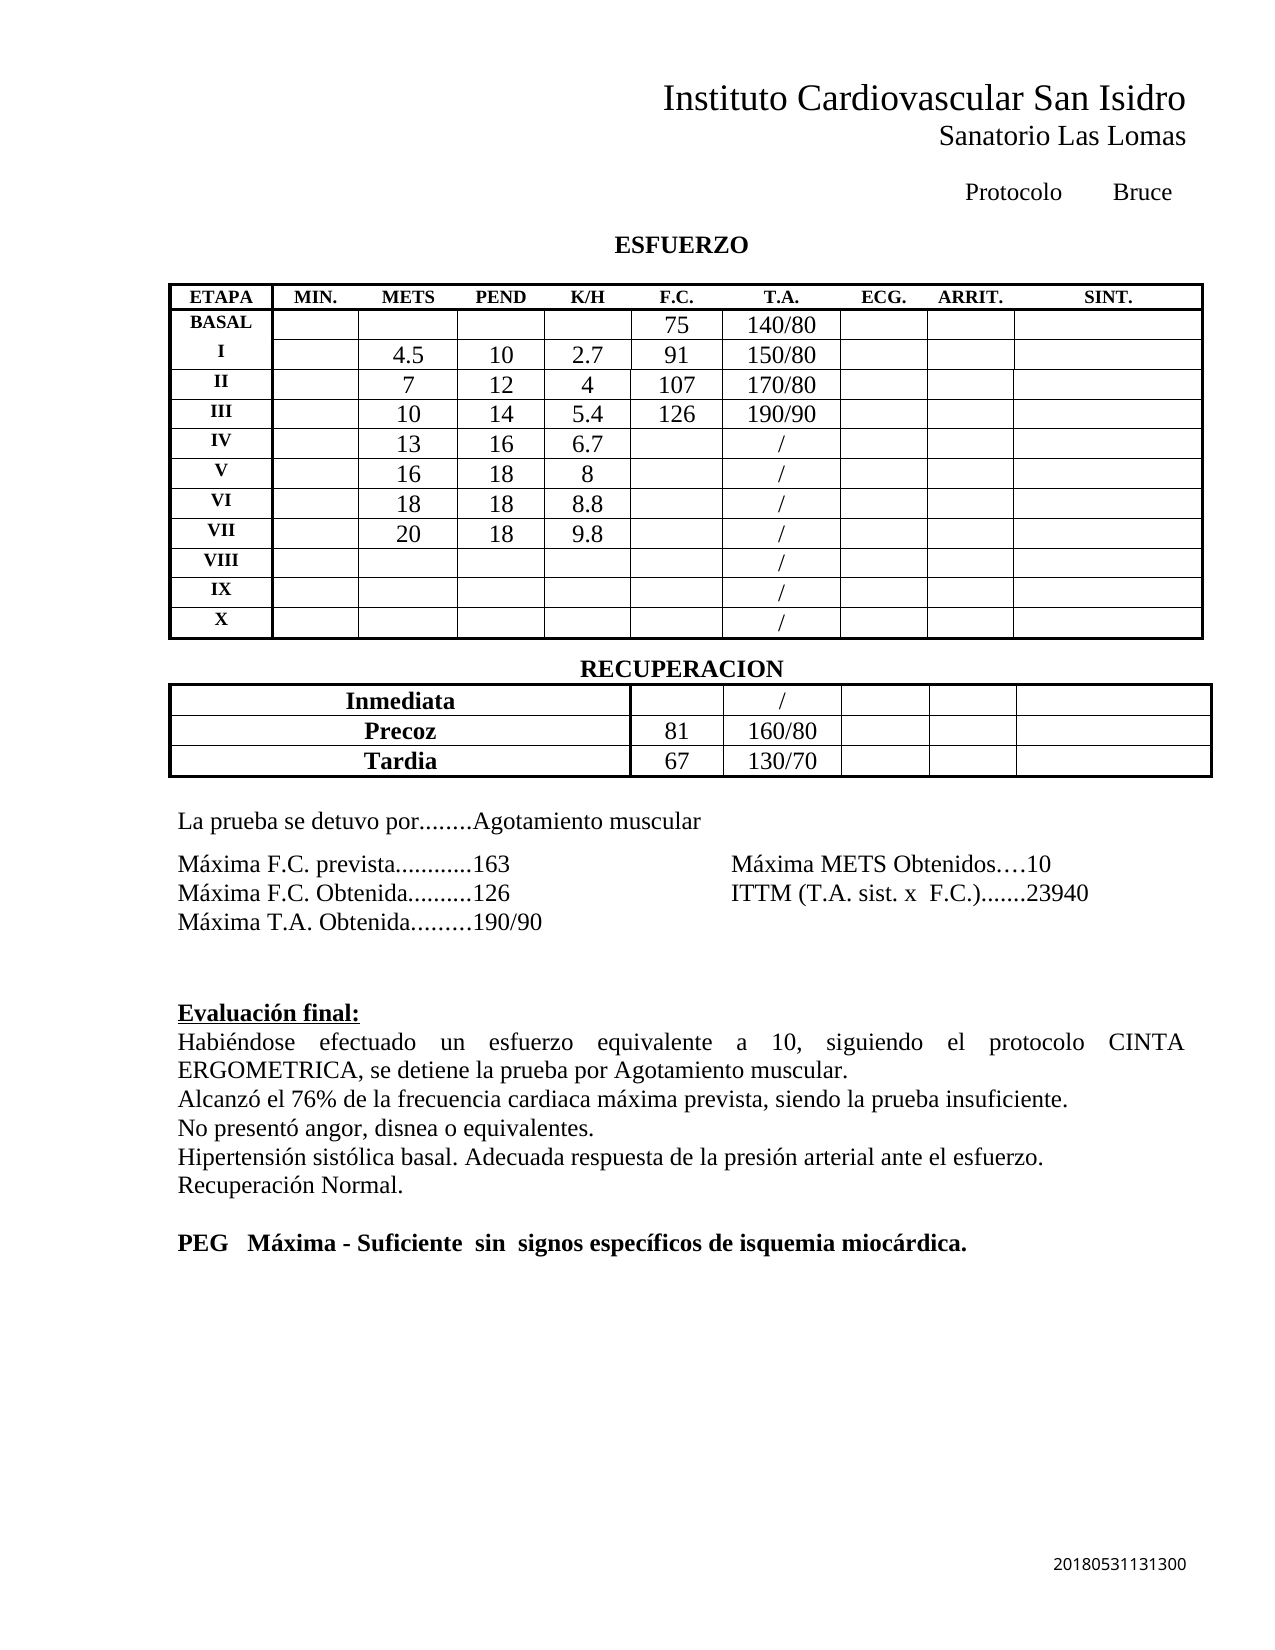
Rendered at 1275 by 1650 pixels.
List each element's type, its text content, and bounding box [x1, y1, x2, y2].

table_cell 6.7 [545, 429, 630, 458]
table_cell [359, 608, 457, 637]
table_header Inmediata [172, 686, 629, 715]
table_cell / [723, 489, 840, 518]
table_header PEND [458, 286, 544, 307]
table_header F.C. [631, 286, 722, 307]
table_cell [274, 578, 358, 607]
table_cell [1015, 340, 1201, 369]
table_cell III [172, 400, 271, 428]
text Evaluación final: [177, 998, 1186, 1027]
table_cell 4.5 [359, 340, 457, 369]
table_cell [928, 340, 1014, 369]
table_cell X [172, 608, 271, 637]
table_cell 7 [359, 370, 457, 398]
text Hipertensión sistólica basal. Adecuada respuesta de la presión arterial ante el esfuerzo. [177, 1142, 1186, 1171]
table_cell [841, 311, 927, 339]
table_cell [274, 608, 358, 637]
text Recuperación Normal. [177, 1171, 1186, 1199]
table_cell 13 [359, 429, 457, 458]
table_cell [274, 311, 358, 339]
table_cell [458, 608, 544, 637]
text Alcanzó el 76% de la frecuencia cardiaca máxima prevista, siendo la prueba insuficiente. [177, 1084, 1186, 1113]
text PEG Máxima - Suficiente sin signos específicos de isquemia miocárdica. [177, 1228, 1186, 1257]
table_cell 16 [359, 459, 457, 488]
table_cell [631, 578, 722, 607]
table_cell [841, 578, 927, 607]
table_cell 160/80 [724, 716, 841, 745]
text No presentó angor, disnea o equivalentes. [177, 1113, 1186, 1142]
table_cell [842, 746, 929, 774]
text Protocolo [177, 177, 1186, 206]
table_cell 67 [632, 746, 723, 774]
table_cell 18 [359, 489, 457, 518]
table_cell / [723, 578, 840, 607]
table_cell [631, 489, 722, 518]
table_cell / [723, 429, 840, 458]
table_cell [1017, 716, 1210, 745]
table_cell [458, 549, 544, 577]
table_cell 130/70 [724, 746, 841, 774]
table_cell [928, 400, 1013, 428]
table_cell [928, 311, 1014, 339]
table_cell 12 [458, 370, 544, 398]
table_cell [842, 716, 929, 745]
table_cell [1014, 370, 1201, 398]
table_cell [1014, 549, 1201, 577]
text La prueba se detuvo por [177, 806, 1186, 835]
table_cell 107 [631, 370, 722, 398]
table_cell [458, 311, 544, 339]
table_cell [1014, 519, 1201, 547]
table_cell 126 [631, 400, 722, 428]
table_cell [274, 519, 358, 547]
table_cell 170/80 [723, 370, 840, 398]
table_cell 9.8 [545, 519, 630, 547]
table_cell [841, 459, 927, 488]
table_cell / [723, 608, 840, 637]
table_cell [928, 608, 1013, 637]
table_cell [359, 311, 457, 339]
table_cell BASAL [172, 311, 271, 339]
table_cell [359, 549, 457, 577]
table_cell II [172, 370, 271, 398]
table_cell [928, 489, 1013, 518]
table_cell [545, 311, 631, 339]
table_cell [545, 578, 630, 607]
table_cell [359, 578, 457, 607]
table_header sint. [1014, 286, 1201, 307]
table_header Máxima METS Obtenidos 10 ITTM (T.A. sist. x F.C.) 23940 [724, 850, 1181, 936]
table_header METS [359, 286, 458, 307]
table_cell [1014, 429, 1201, 458]
table_cell VII [172, 519, 271, 547]
subtitle RECUPERACION [177, 654, 1186, 683]
table_cell 8 [545, 459, 630, 488]
table_header Máxima F.C. prevista 163 Máxima F.C. Obtenida 126 Máxima T.A. Obtenida 190/90 [170, 850, 723, 936]
table_cell [274, 459, 358, 488]
table_cell [841, 370, 927, 398]
table_cell [928, 429, 1013, 458]
table_header T.A. [722, 286, 840, 307]
table_cell Precoz [172, 716, 629, 745]
table_cell [841, 549, 927, 577]
table_cell / [723, 519, 840, 547]
table_cell VI [172, 489, 271, 518]
table_cell [631, 429, 722, 458]
table_cell [274, 549, 358, 577]
table_cell 10 [359, 400, 457, 428]
text Habiéndose efectuado un esfuerzo equivalente a 10, siguiendo el protocolo CINTA ERGOMETRICA, se detiene la prueba por Agotamiento muscular. [177, 1027, 1186, 1084]
table_cell 150/80 [723, 340, 840, 369]
table_cell 2.7 [545, 340, 631, 369]
table_cell V [172, 459, 271, 488]
table_cell [841, 340, 927, 369]
table_cell 190/90 [723, 400, 840, 428]
table_cell VIII [172, 549, 271, 577]
table_cell Tardia [172, 746, 629, 774]
table_cell [1014, 608, 1201, 637]
table_cell [928, 578, 1013, 607]
table_header ECG. [840, 286, 927, 307]
table_cell [631, 608, 722, 637]
table_cell [458, 578, 544, 607]
table_cell [1017, 746, 1210, 774]
table_header / [724, 686, 841, 715]
table_cell [841, 489, 927, 518]
table_cell 91 [632, 340, 722, 369]
table_cell [841, 519, 927, 547]
table_cell [1014, 578, 1201, 607]
table_cell IV [172, 429, 271, 458]
table_cell [928, 370, 1013, 398]
table_cell [841, 400, 927, 428]
table_header [1017, 686, 1210, 715]
table_header Min. [274, 286, 359, 307]
table_cell [274, 429, 358, 458]
table_cell [1014, 489, 1201, 518]
table_cell 140/80 [723, 311, 840, 339]
table_cell 16 [458, 429, 544, 458]
table_header [930, 686, 1016, 715]
table_cell 18 [458, 489, 544, 518]
table_cell / [723, 549, 840, 577]
table_header K/H [544, 286, 631, 307]
table_cell [1014, 459, 1201, 488]
table_cell 10 [458, 340, 544, 369]
subtitle ESFUERZO [177, 230, 1186, 259]
table_cell 4 [545, 370, 630, 398]
table_cell [545, 549, 630, 577]
table_cell [631, 459, 722, 488]
table_cell [631, 549, 722, 577]
table_cell [1015, 311, 1201, 339]
table_cell [928, 519, 1013, 547]
table_cell [274, 400, 358, 428]
table_header Etapa [172, 286, 271, 307]
table_cell 5.4 [545, 400, 630, 428]
table_cell [928, 549, 1013, 577]
table_cell 14 [458, 400, 544, 428]
table_cell 75 [632, 311, 722, 339]
table_cell 81 [632, 716, 723, 745]
table_cell / [723, 459, 840, 488]
table_cell [930, 716, 1016, 745]
table_cell 20 [359, 519, 457, 547]
table_cell [631, 519, 722, 547]
table_cell [545, 608, 630, 637]
table_cell 18 [458, 519, 544, 547]
table_cell [930, 746, 1016, 774]
table_cell [841, 429, 927, 458]
table_cell IX [172, 578, 271, 607]
table_cell 18 [458, 459, 544, 488]
table_cell [1014, 400, 1201, 428]
table_cell [928, 459, 1013, 488]
table_cell [274, 340, 358, 369]
table_header [632, 686, 723, 715]
table_header [842, 686, 929, 715]
table_cell [841, 608, 927, 637]
table_cell [274, 489, 358, 518]
table_cell [274, 370, 358, 398]
table_header ARRIT. [927, 286, 1014, 307]
table_cell I [172, 339, 271, 369]
table_cell 8.8 [545, 489, 630, 518]
